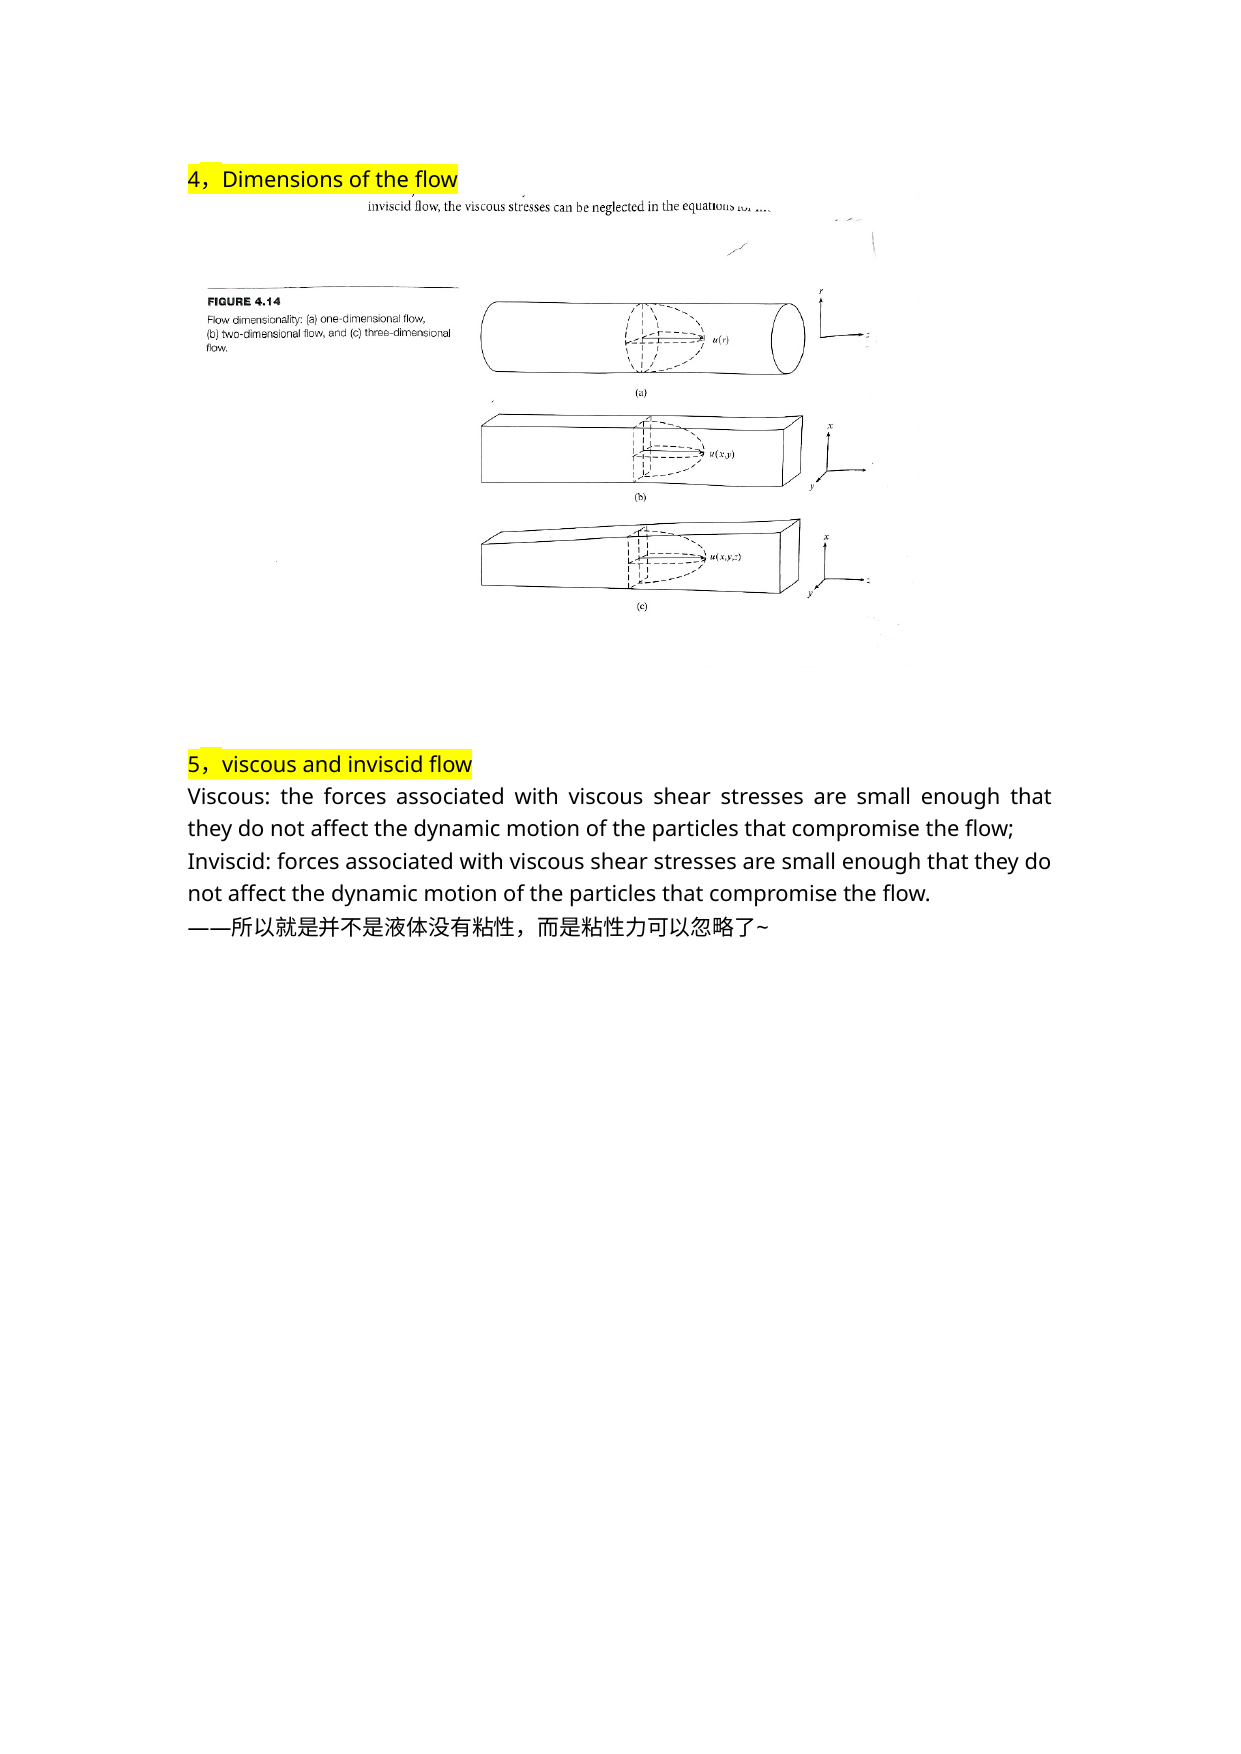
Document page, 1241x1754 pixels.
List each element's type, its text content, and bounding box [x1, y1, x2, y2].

text Viscous: the forces associated with viscous shear stresses are small enough that they do not affect the dynamic motion of the particles that compromise the flow; [187, 779, 1053, 844]
picture [187, 194, 919, 667]
text ——所以就是并不是液体没有粘性，而是粘性力可以忽略了~ [187, 909, 1053, 942]
text Inviscid: forces associated with viscous shear stresses are small enough that they do not affect the dynamic motion of the particles that compromise the flow. [187, 844, 1053, 909]
text 5，viscous and inviscid flow [222, 747, 1053, 779]
text 4，Dimensions of the flow [222, 162, 1053, 194]
